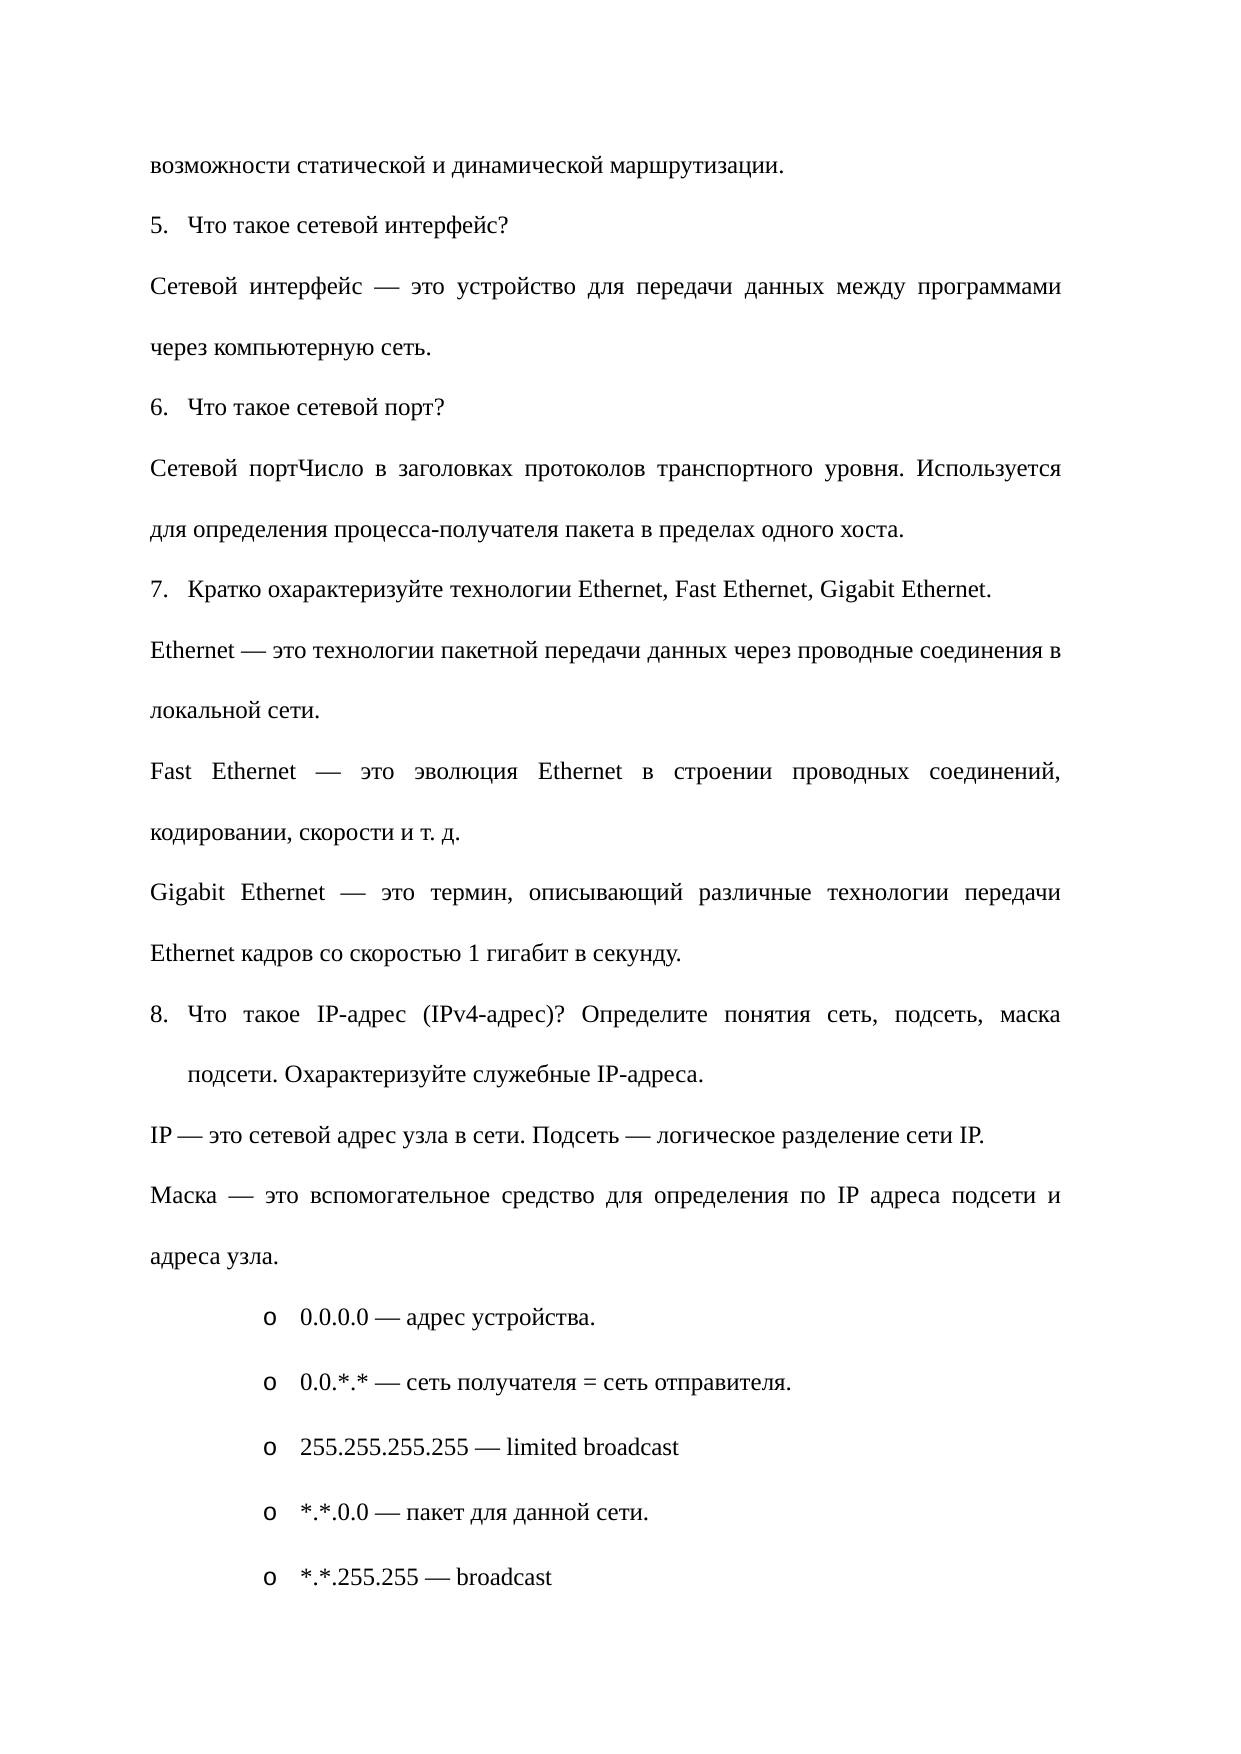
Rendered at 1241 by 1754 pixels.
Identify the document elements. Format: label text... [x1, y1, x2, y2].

list *.*.0.0 — пакет для данной сети. [262, 1497, 1062, 1528]
list Что такое сетевой интерфейс? [150, 211, 1062, 239]
list Что такое IP-адрес (IPv4-адрес)? Определите понятия сеть, подсеть, маска подсети. Охарактеризуйте служебные IP-адреса. [150, 999, 1062, 1088]
list 0.0.*.* — сеть получателя = сеть отправителя. [262, 1367, 1062, 1398]
text Gigabit Ethernet — это термин, описывающий различные технологии передачи Ethernet кадров со скоростью 1 гигабит в секунду. [150, 877, 1062, 967]
list 255.255.255.255 — limited broadcast [262, 1432, 1062, 1463]
list Что такое сетевой порт? [150, 392, 1062, 421]
text Fast Ethernet — это эволюция Ethernet в строении проводных соединений, кодировании, скорости и т. д. [150, 756, 1062, 846]
text Ethernet — это технологии пакетной передачи данных через проводные соединения в локальной сети. [150, 635, 1062, 724]
text Сетевой портЧисло в заголовках протоколов транспортного уровня. Используется для определения процесса-получателя пакета в пределах одного хоста. [150, 453, 1062, 542]
list 0.0.0.0 — адрес устройства. [262, 1302, 1062, 1333]
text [150, 150, 1062, 179]
text IP — это сетевой адрес узла в сети. Подсеть — логическое разделение сети IP. [150, 1120, 1062, 1149]
text Маска — это вспомогательное средство для определения по IP адреса подсети и адреса узла. [150, 1181, 1062, 1270]
list *.*.255.255 — broadcast [262, 1562, 1062, 1593]
list Кратко охарактеризуйте технологии Ethernet, Fast Ethernet, Gigabit Ethernet. [150, 574, 1062, 603]
text Сетевой интерфейс — это устройство для передачи данных между программами через компьютерную сеть. [150, 271, 1062, 361]
